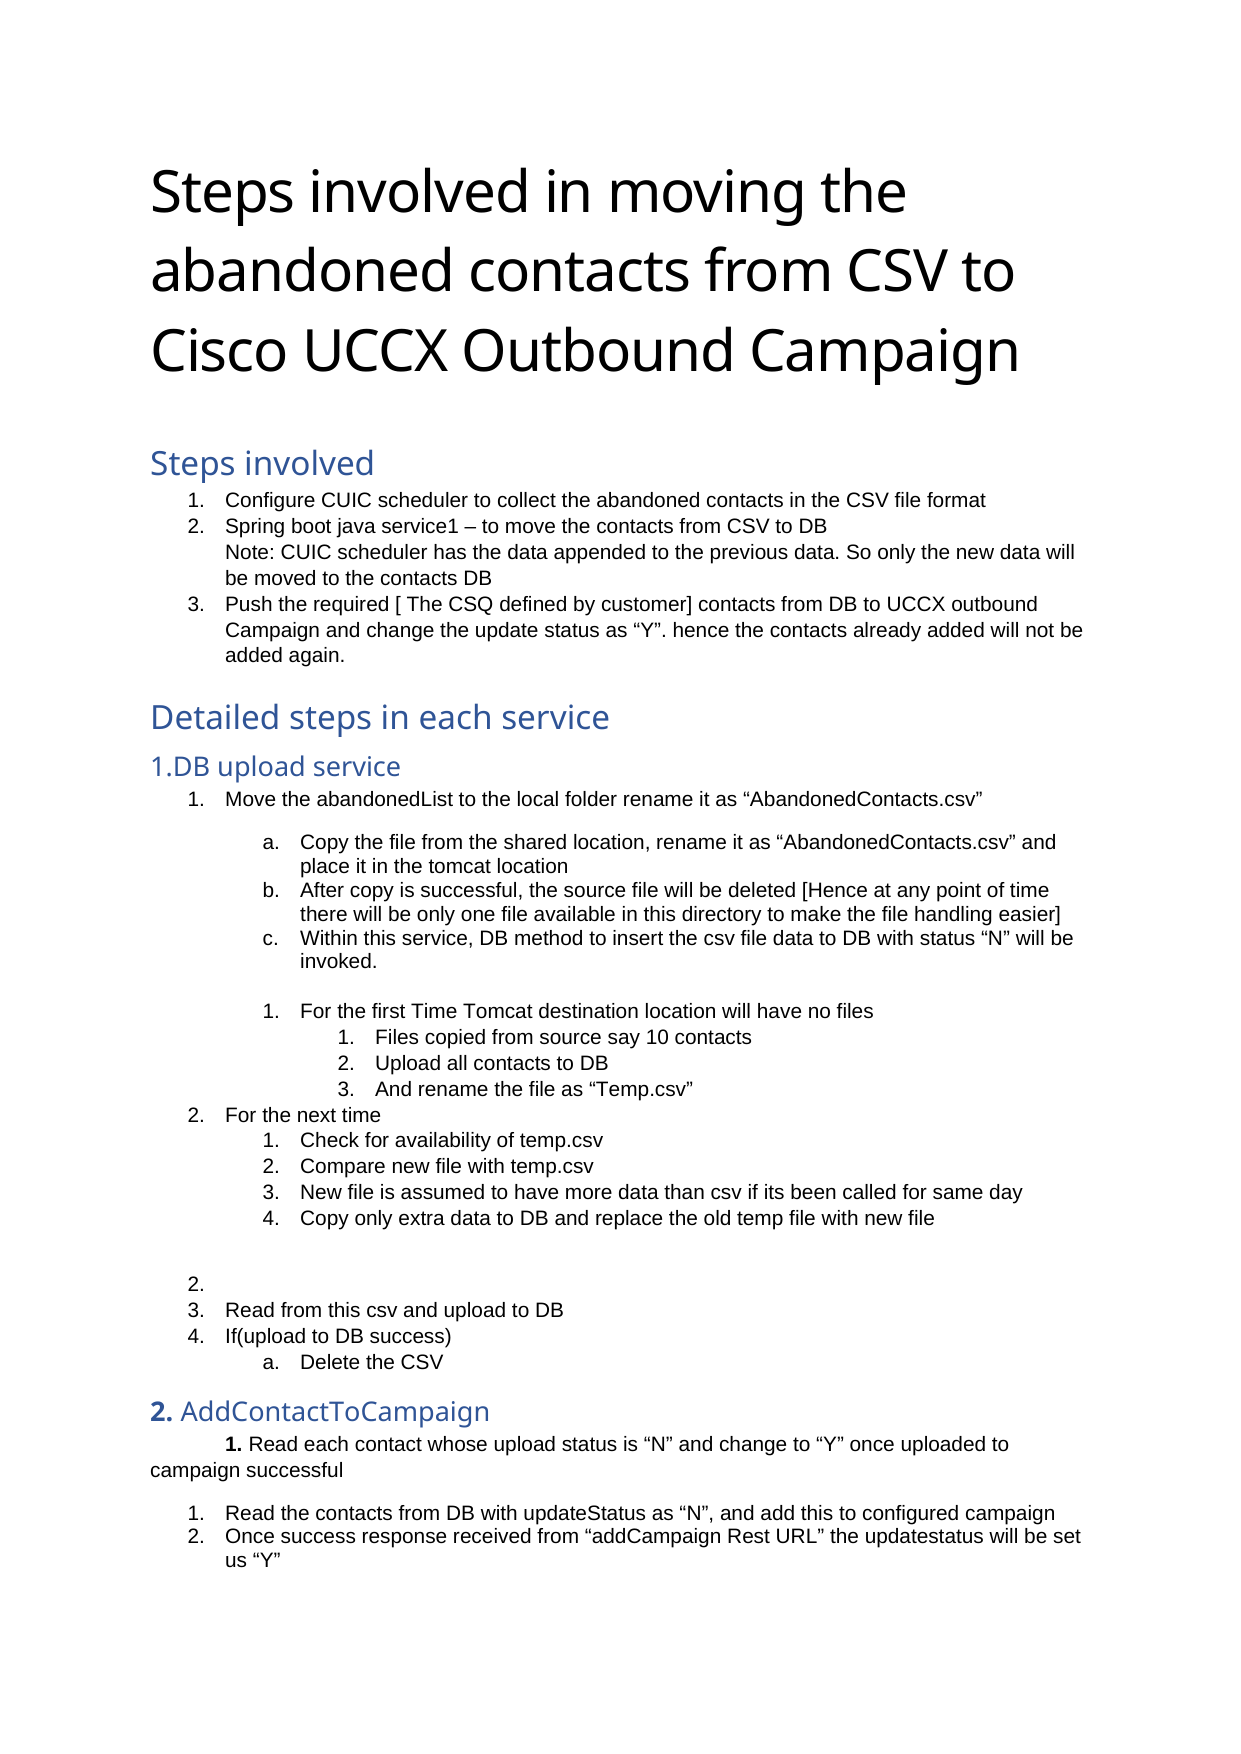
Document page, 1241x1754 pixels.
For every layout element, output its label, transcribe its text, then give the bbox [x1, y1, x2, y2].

subtitle Steps involved [150, 439, 1090, 485]
list Files copied from source say 10 contacts [337, 1025, 1090, 1049]
list Read the contacts from DB with updateStatus as “N”, and add this to configured campaign [187, 1500, 1090, 1524]
list Upload all contacts to DB [337, 1051, 1090, 1075]
text 1. Read each contact whose upload status is “N” and change to “Y” once uploaded to campaign successful [150, 1432, 1090, 1482]
list For the next time [187, 1102, 1090, 1126]
list Spring boot java service1 – to move the contacts from CSV to DB [187, 514, 1090, 538]
subtitle 1.DB upload service [150, 747, 1090, 784]
subtitle 2. AddContactToCampaign [150, 1392, 1090, 1429]
list Within this service, DB method to insert the csv file data to DB with status “N” will be invoked. [262, 925, 1090, 973]
list Delete the CSV [262, 1350, 1090, 1374]
list For the first Time Tomcat destination location will have no files [262, 999, 1090, 1023]
list Copy only extra data to DB and replace the old temp file with new file [262, 1206, 1090, 1230]
list New file is assumed to have more data than csv if its been called for same day [262, 1180, 1090, 1204]
title Steps involved in moving the abandoned contacts from CSV to Cisco UCCX Outbound Campaign [150, 150, 1090, 388]
list Compare new file with temp.csv [262, 1154, 1090, 1178]
list Read from this csv and upload to DB [187, 1298, 1090, 1322]
subtitle Detailed steps in each service [150, 694, 1090, 739]
list If(upload to DB success) [187, 1324, 1090, 1348]
list Copy the file from the shared location, rename it as “AbandonedContacts.csv” and place it in the tomcat location [262, 829, 1090, 877]
list Check for availability of temp.csv [262, 1128, 1090, 1152]
list And rename the file as “Temp.csv” [337, 1077, 1090, 1101]
list After copy is successful, the source file will be deleted [Hence at any point of time there will be only one file available in this directory to make the file handling easier] [262, 877, 1090, 925]
list Push the required [ The CSQ defined by customer] contacts from DB to UCCX outbound Campaign and change the update status as “Y”. hence the contacts already added will not be added again. [187, 592, 1090, 667]
list Move the abandonedList to the local folder rename it as “AbandonedContacts.csv” [187, 787, 1090, 811]
list Configure CUIC scheduler to collect the abandoned contacts in the CSV file format [187, 488, 1090, 512]
list Note: CUIC scheduler has the data appended to the previous data. So only the new data will be moved to the contacts DB [225, 540, 1090, 590]
list Once success response received from “addCampaign Rest URL” the updatestatus will be set us “Y” [187, 1524, 1090, 1572]
